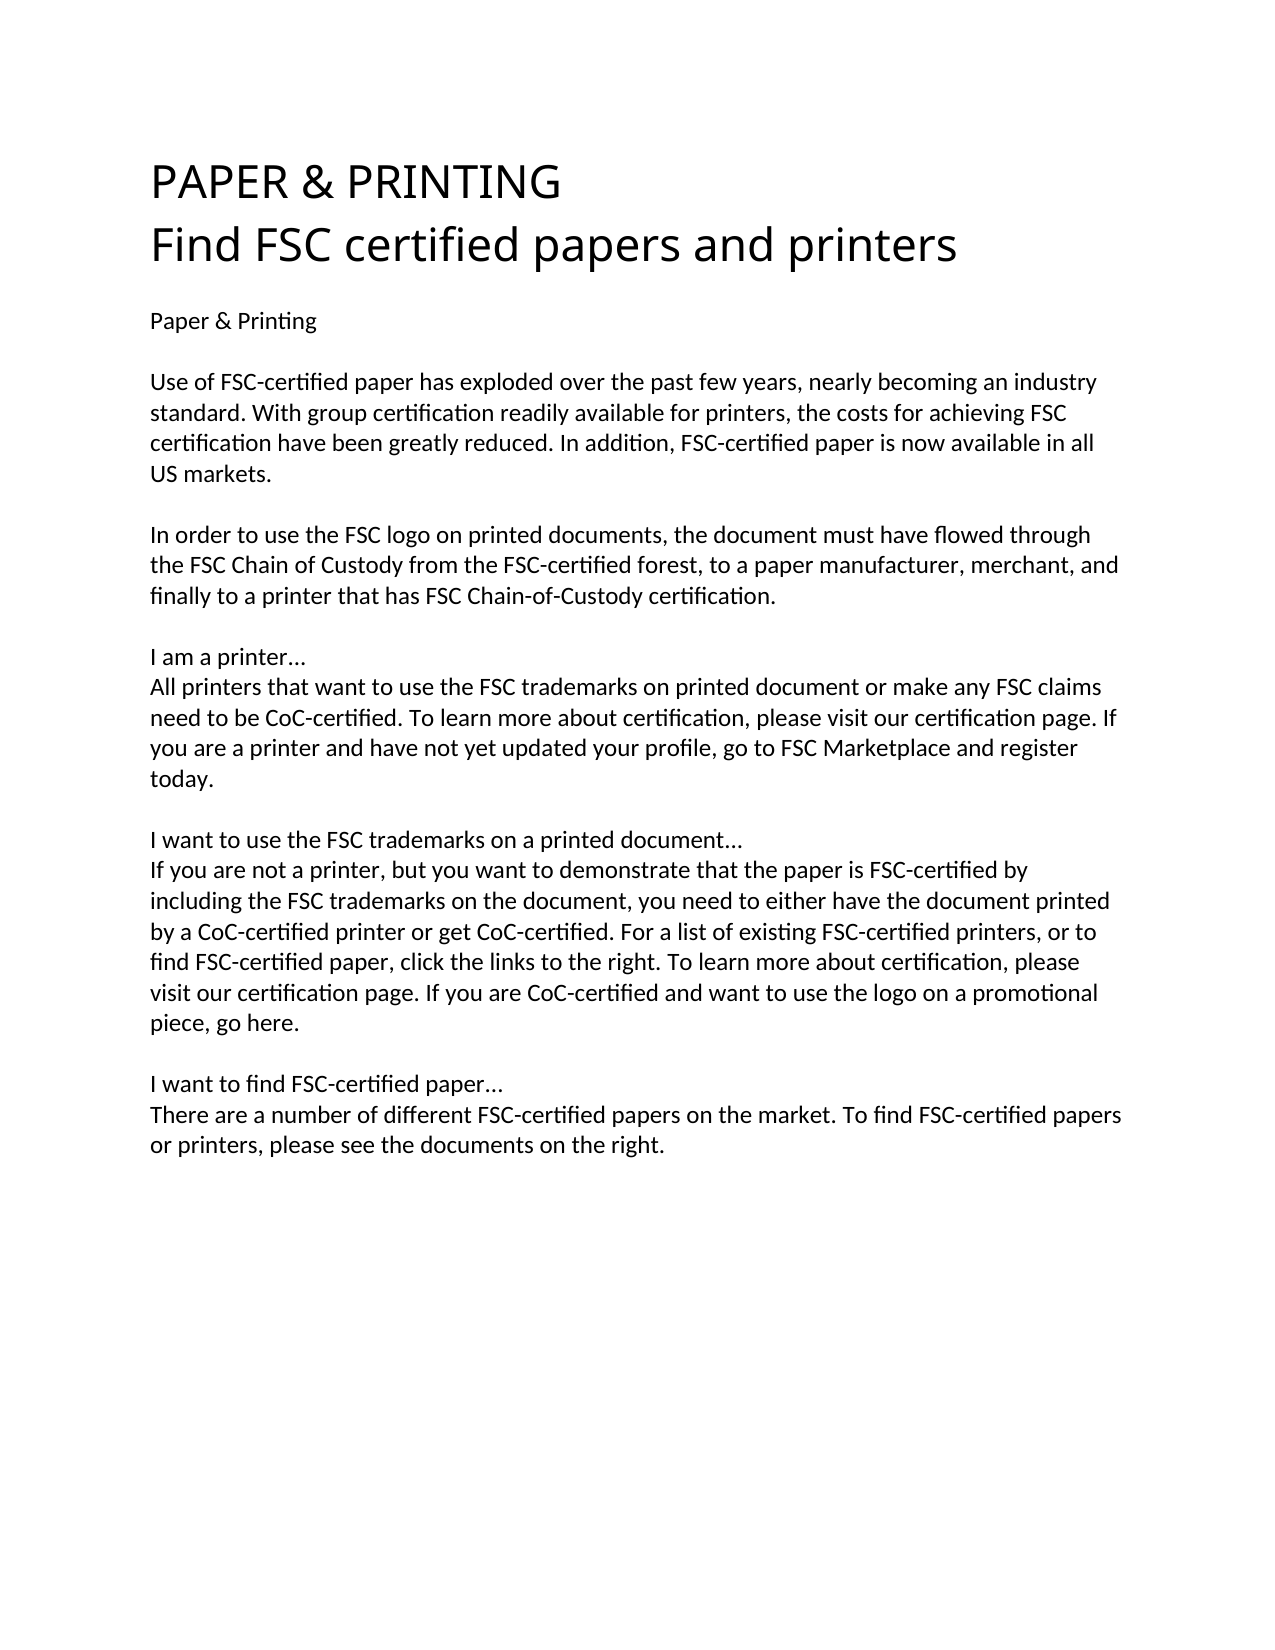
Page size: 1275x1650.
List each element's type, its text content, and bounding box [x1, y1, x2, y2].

text I am a printer... [150, 641, 1125, 672]
text Paper & Printing [150, 305, 1125, 336]
text PAPER & PRINTING [150, 150, 1125, 212]
text Find FSC certified papers and printers [150, 212, 1125, 275]
text All printers that want to use the FSC trademarks on printed document or make any FSC claims need to be CoC-certified. To learn more about certification, please visit our certification page. If you are a printer and have not yet updated your profile, go to FSC Marketplace and register today. [150, 672, 1125, 794]
text I want to find FSC-certified paper... [150, 1068, 1125, 1099]
text In order to use the FSC logo on printed documents, the document must have flowed through the FSC Chain of Custody from the FSC-certified forest, to a paper manufacturer, merchant, and finally to a printer that has FSC Chain-of-Custody certification. [150, 519, 1125, 611]
text There are a number of different FSC-certified papers on the market. To find FSC-certified papers or printers, please see the documents on the right. [150, 1099, 1125, 1160]
text I want to use the FSC trademarks on a printed document... [150, 824, 1125, 855]
text Use of FSC-certified paper has exploded over the past few years, nearly becoming an industry standard. With group certification readily available for printers, the costs for achieving FSC certification have been greatly reduced. In addition, FSC-certified paper is now available in all US markets. [150, 366, 1125, 488]
text If you are not a printer, but you want to demonstrate that the paper is FSC-certified by including the FSC trademarks on the document, you need to either have the document printed by a CoC-certified printer or get CoC-certified. For a list of existing FSC-certified printers, or to find FSC-certified paper, click the links to the right. To learn more about certification, please visit our certification page. If you are CoC-certified and want to use the logo on a promotional piece, go here. [150, 855, 1125, 1038]
